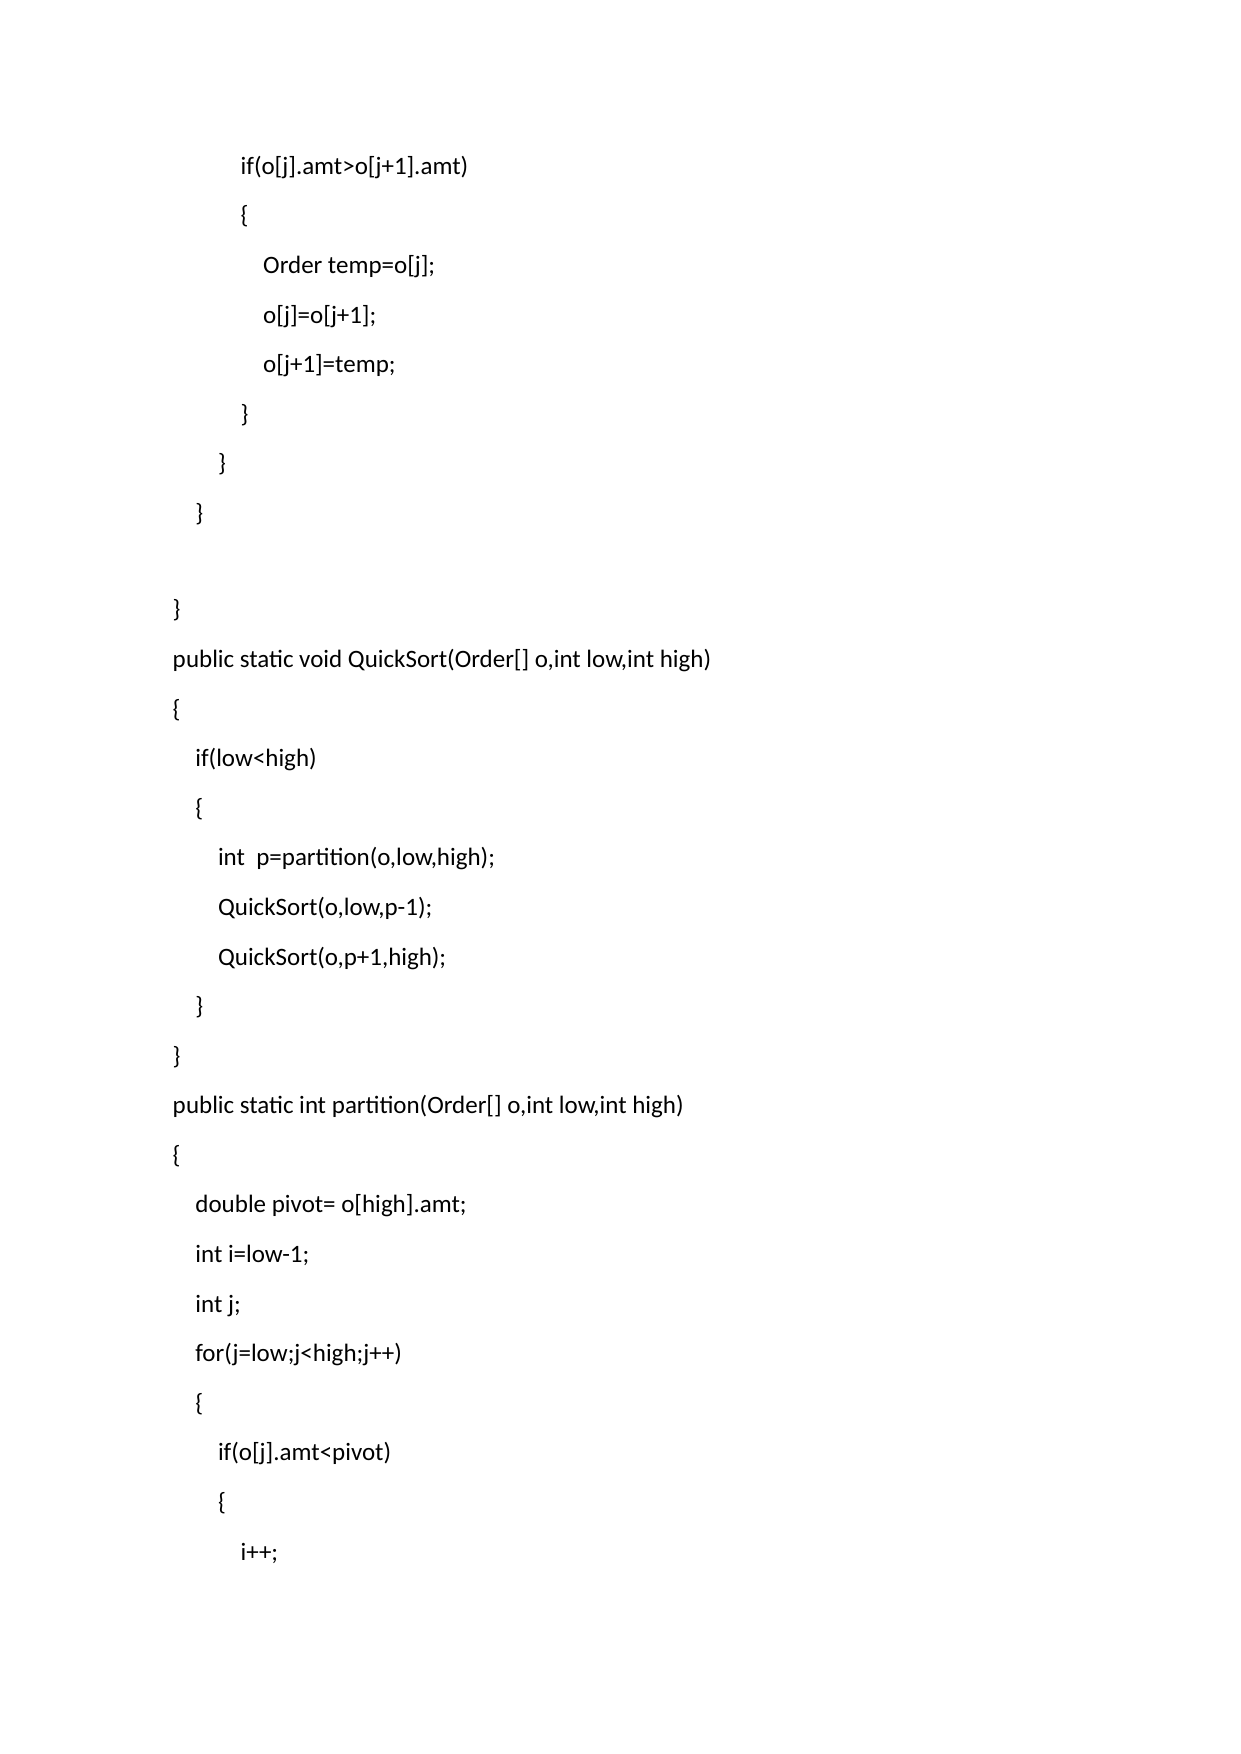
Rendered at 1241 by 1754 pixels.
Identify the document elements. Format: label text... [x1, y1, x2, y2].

text for(j=low;j<high;j++) [150, 1337, 1090, 1368]
text } [150, 497, 1090, 528]
text { [150, 199, 1090, 230]
text o[j]=o[j+1]; [150, 299, 1090, 329]
text if(o[j].amt<pivot) [150, 1436, 1090, 1467]
text QuickSort(o,low,p-1); [150, 891, 1090, 922]
text int i=low-1; [150, 1238, 1090, 1269]
text } [150, 593, 1090, 624]
text Order temp=o[j]; [150, 249, 1090, 280]
text } [150, 447, 1090, 478]
text double pivot= o[high].amt; [150, 1188, 1090, 1219]
text { [150, 1387, 1090, 1417]
text { [150, 1139, 1090, 1169]
text i++; [150, 1536, 1090, 1566]
text o[j+1]=temp; [150, 348, 1090, 379]
text { [150, 792, 1090, 822]
text } [150, 990, 1090, 1021]
text int j; [150, 1288, 1090, 1318]
text public static void QuickSort(Order[] o,int low,int high) [150, 643, 1090, 674]
text { [150, 693, 1090, 723]
text { [150, 1486, 1090, 1517]
text } [150, 1040, 1090, 1070]
text } [150, 398, 1090, 428]
text if(low<high) [150, 742, 1090, 773]
text if(o[j].amt>o[j+1].amt) [150, 150, 1090, 181]
text QuickSort(o,p+1,high); [150, 941, 1090, 971]
text int p=partition(o,low,high); [150, 841, 1090, 872]
text public static int partition(Order[] o,int low,int high) [150, 1089, 1090, 1120]
